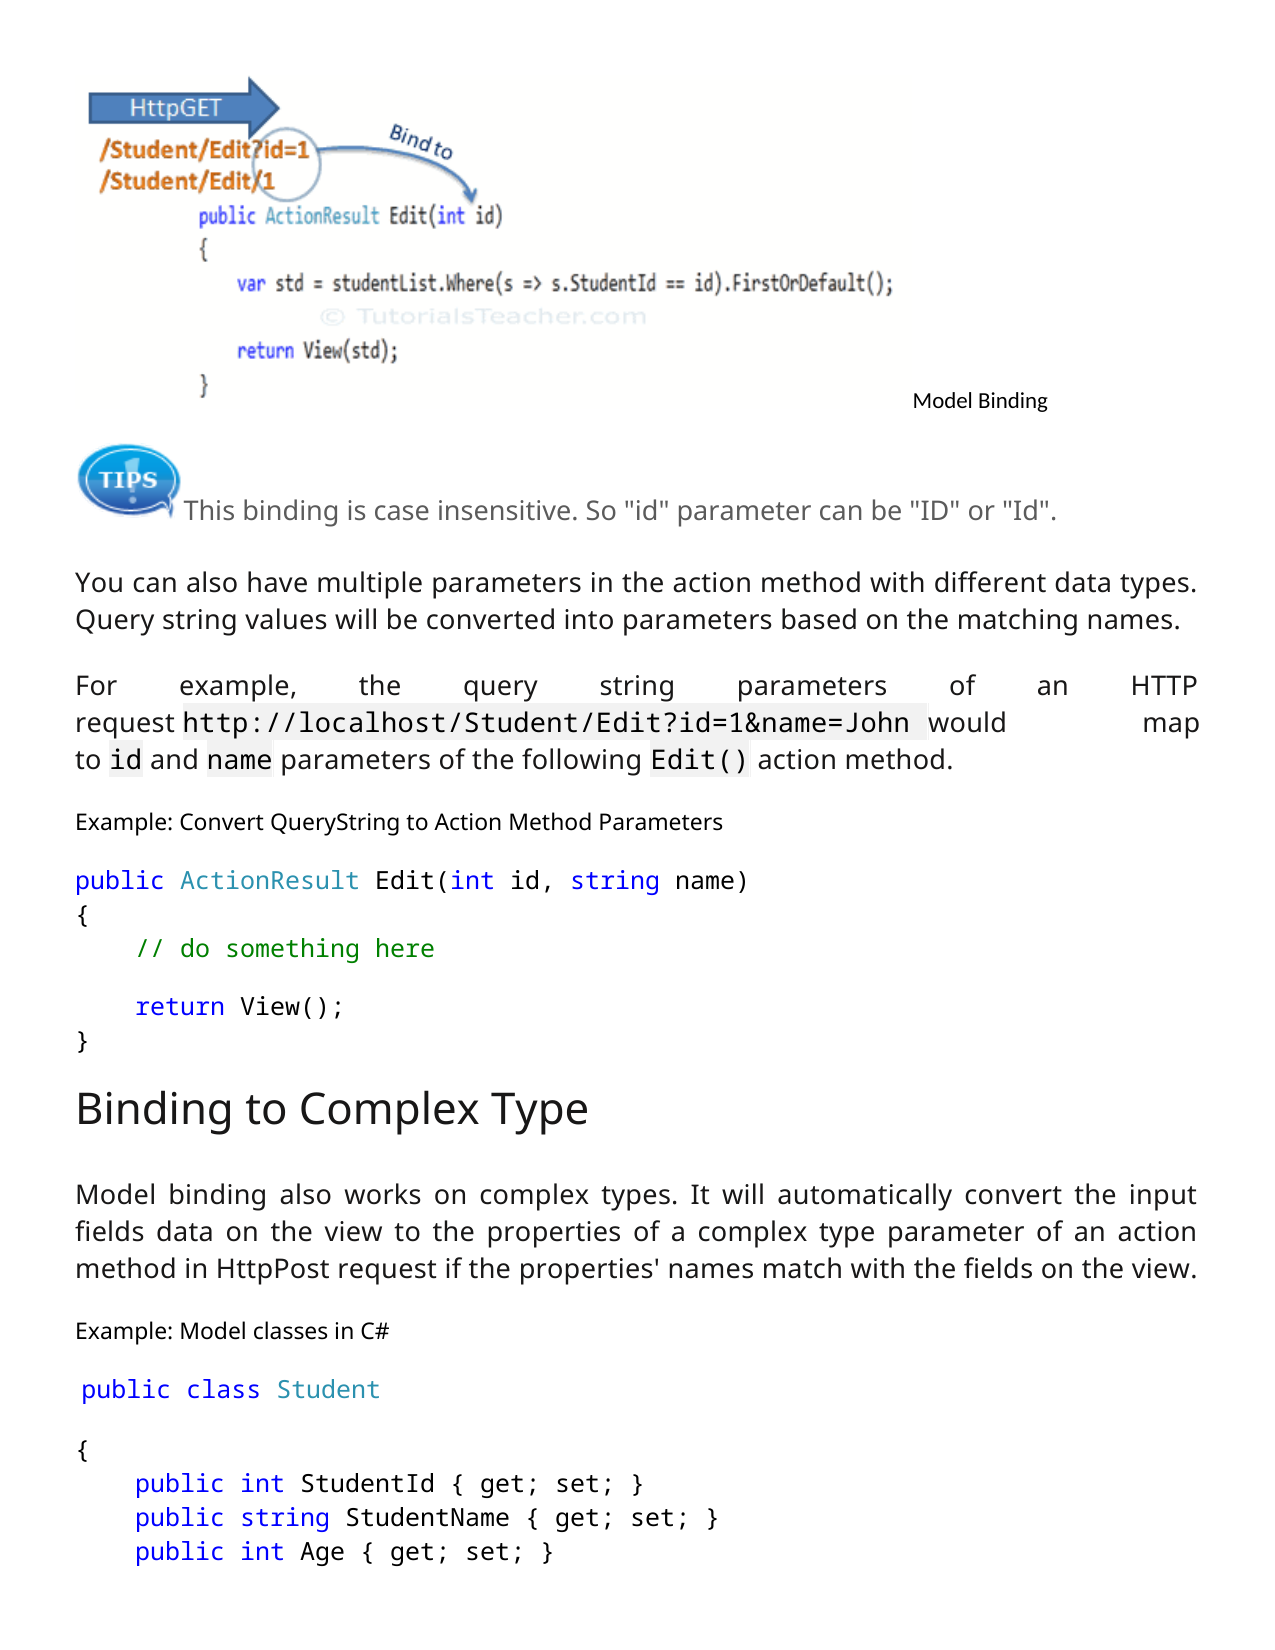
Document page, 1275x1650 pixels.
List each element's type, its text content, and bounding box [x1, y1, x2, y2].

text { [75, 897, 1200, 931]
text Example: Model classes in C# [75, 1315, 1200, 1346]
text return View(); [75, 989, 1200, 1023]
picture [75, 441, 184, 521]
text { [75, 1432, 1200, 1466]
text You can also have multiple parameters in the action method with different data types. Query string values will be converted into parameters based on the matching names. [75, 563, 1200, 637]
picture [75, 75, 913, 409]
text public ActionResult Edit(int id, string name) [75, 863, 1200, 897]
text // do something here [75, 931, 1200, 965]
text public class Student [75, 1372, 1200, 1406]
text Model binding also works on complex types. It will automatically convert the input fields data on the view to the properties of a complex type parameter of an action method in HttpPost request if the properties' names match with the fields on the view. [75, 1175, 1200, 1286]
text public int StudentId { get; set; } [75, 1466, 1200, 1500]
text This binding is case insensitive. So "id" parameter can be "ID" or "Id". [75, 441, 1200, 529]
text public string StudentName { get; set; } [75, 1500, 1200, 1534]
text } [75, 1023, 1200, 1057]
text Example: Convert QueryString to Action Method Parameters [75, 806, 1200, 837]
text public int Age { get; set; } [75, 1534, 1200, 1568]
subtitle Binding to Complex Type [75, 1078, 1200, 1137]
text For example, the query string parameters of an HTTP request http://localhost/Student/Edit?id=1&name=John would map to id and name parameters of the following Edit() action method. [75, 666, 1200, 777]
